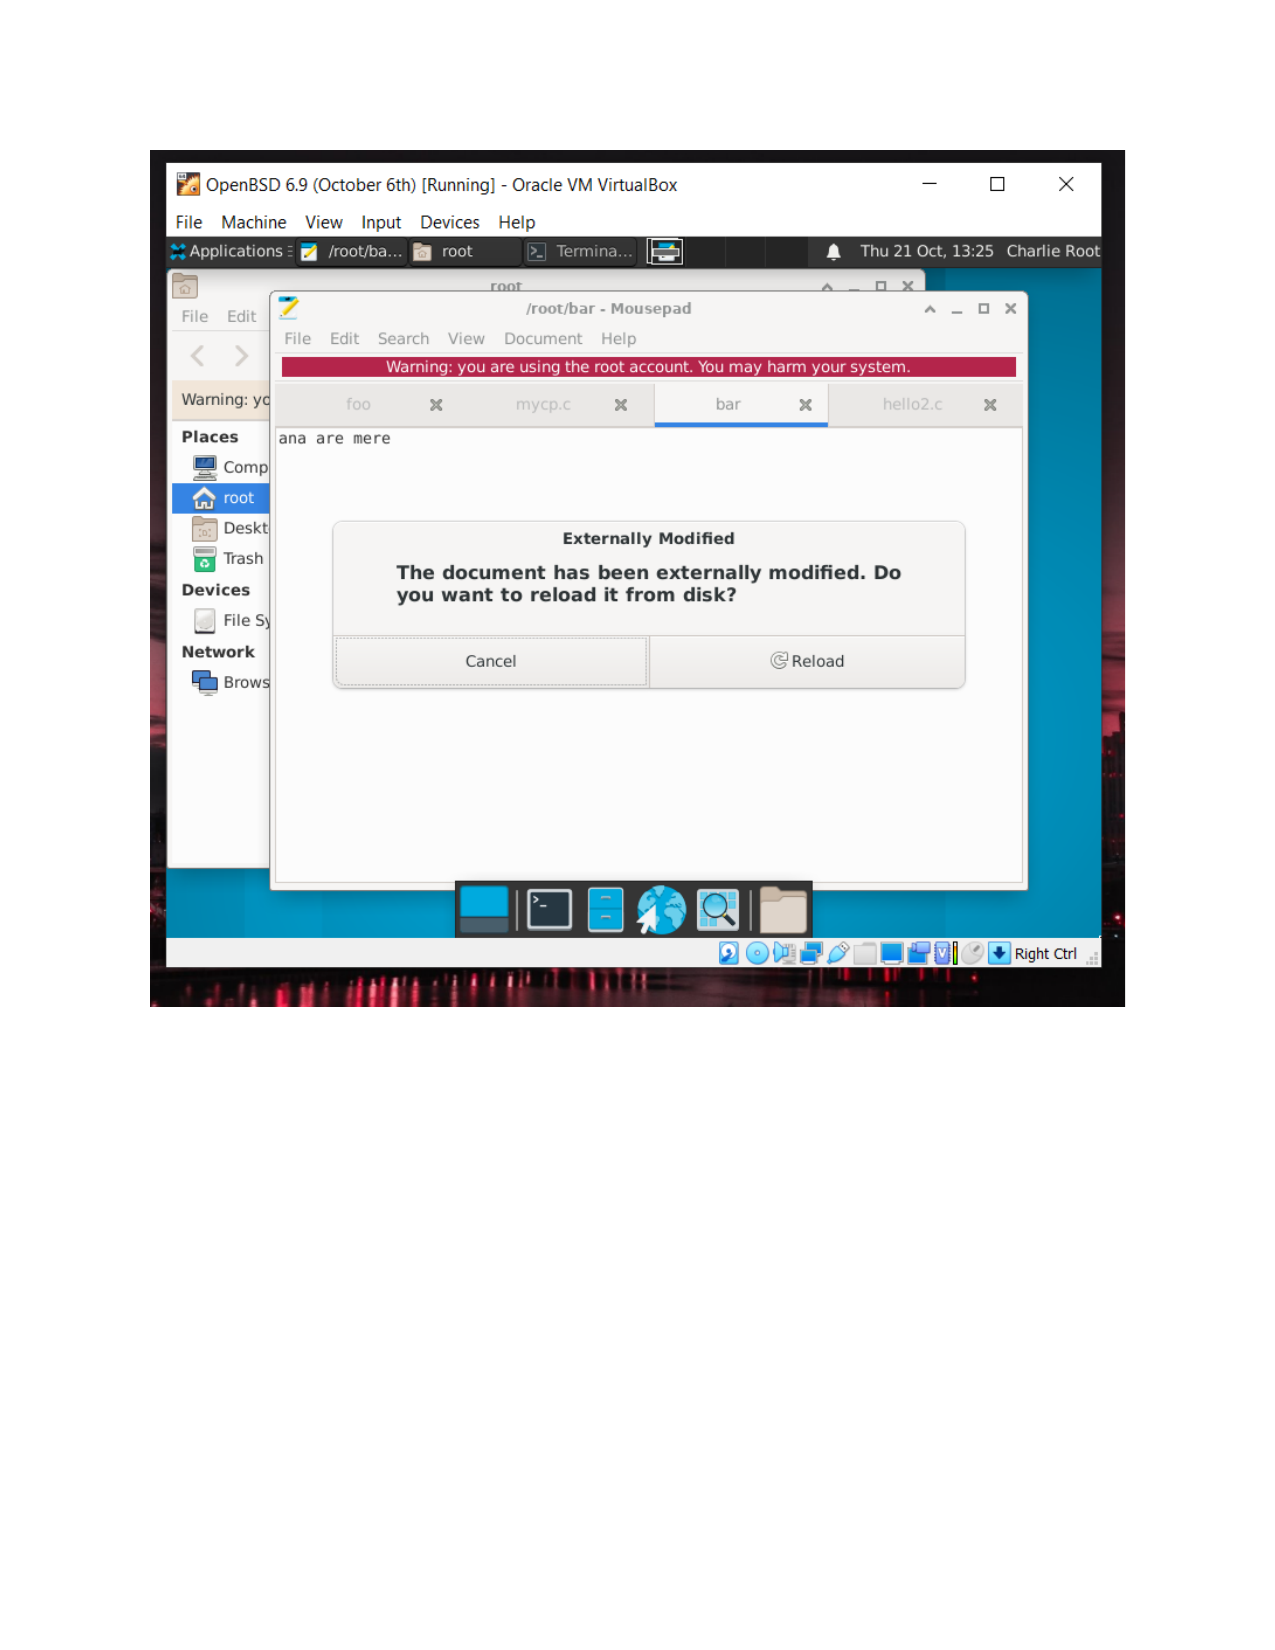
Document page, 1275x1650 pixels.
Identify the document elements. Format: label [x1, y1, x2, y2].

picture [150, 150, 1125, 1007]
